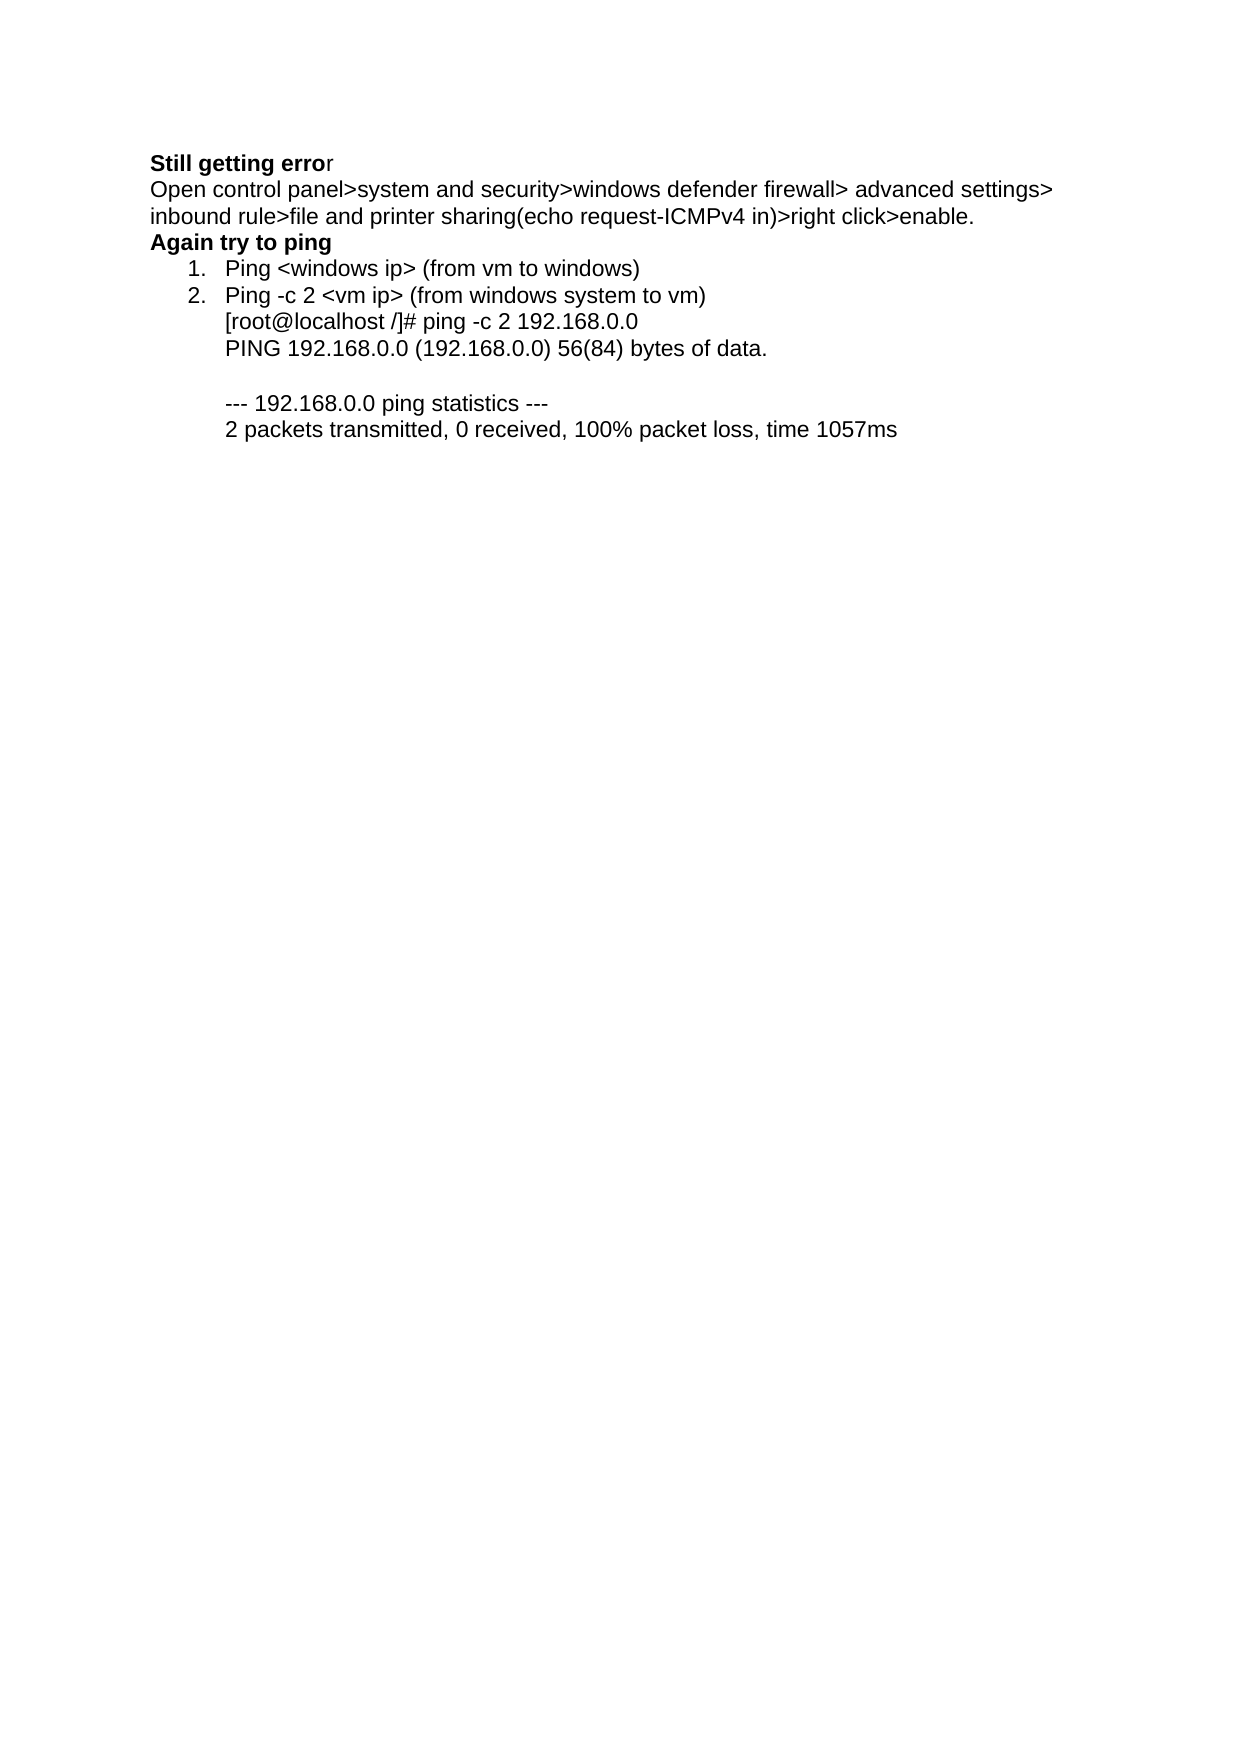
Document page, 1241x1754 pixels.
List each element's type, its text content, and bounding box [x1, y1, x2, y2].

text --- 192.168.0.0 ping statistics --- [225, 389, 1090, 416]
list Ping -c 2 <vm ip> (from windows system to vm) [187, 282, 1090, 308]
text Open control panel>system and security>windows defender firewall> advanced settings> inbound rule>file and printer sharing(echo request-ICMPv4 in)>right click>enable. [150, 176, 1090, 229]
text Still getting error [150, 150, 1090, 176]
text 2 packets transmitted, 0 received, 100% packet loss, time 1057ms [225, 416, 1090, 442]
list Ping <windows ip> (from vm to windows) [187, 255, 1090, 282]
text Again try to ping [150, 229, 1090, 255]
text PING 192.168.0.0 (192.168.0.0) 56(84) bytes of data. [225, 334, 1090, 361]
text [root@localhost /]# ping -c 2 192.168.0.0 [225, 308, 1090, 334]
